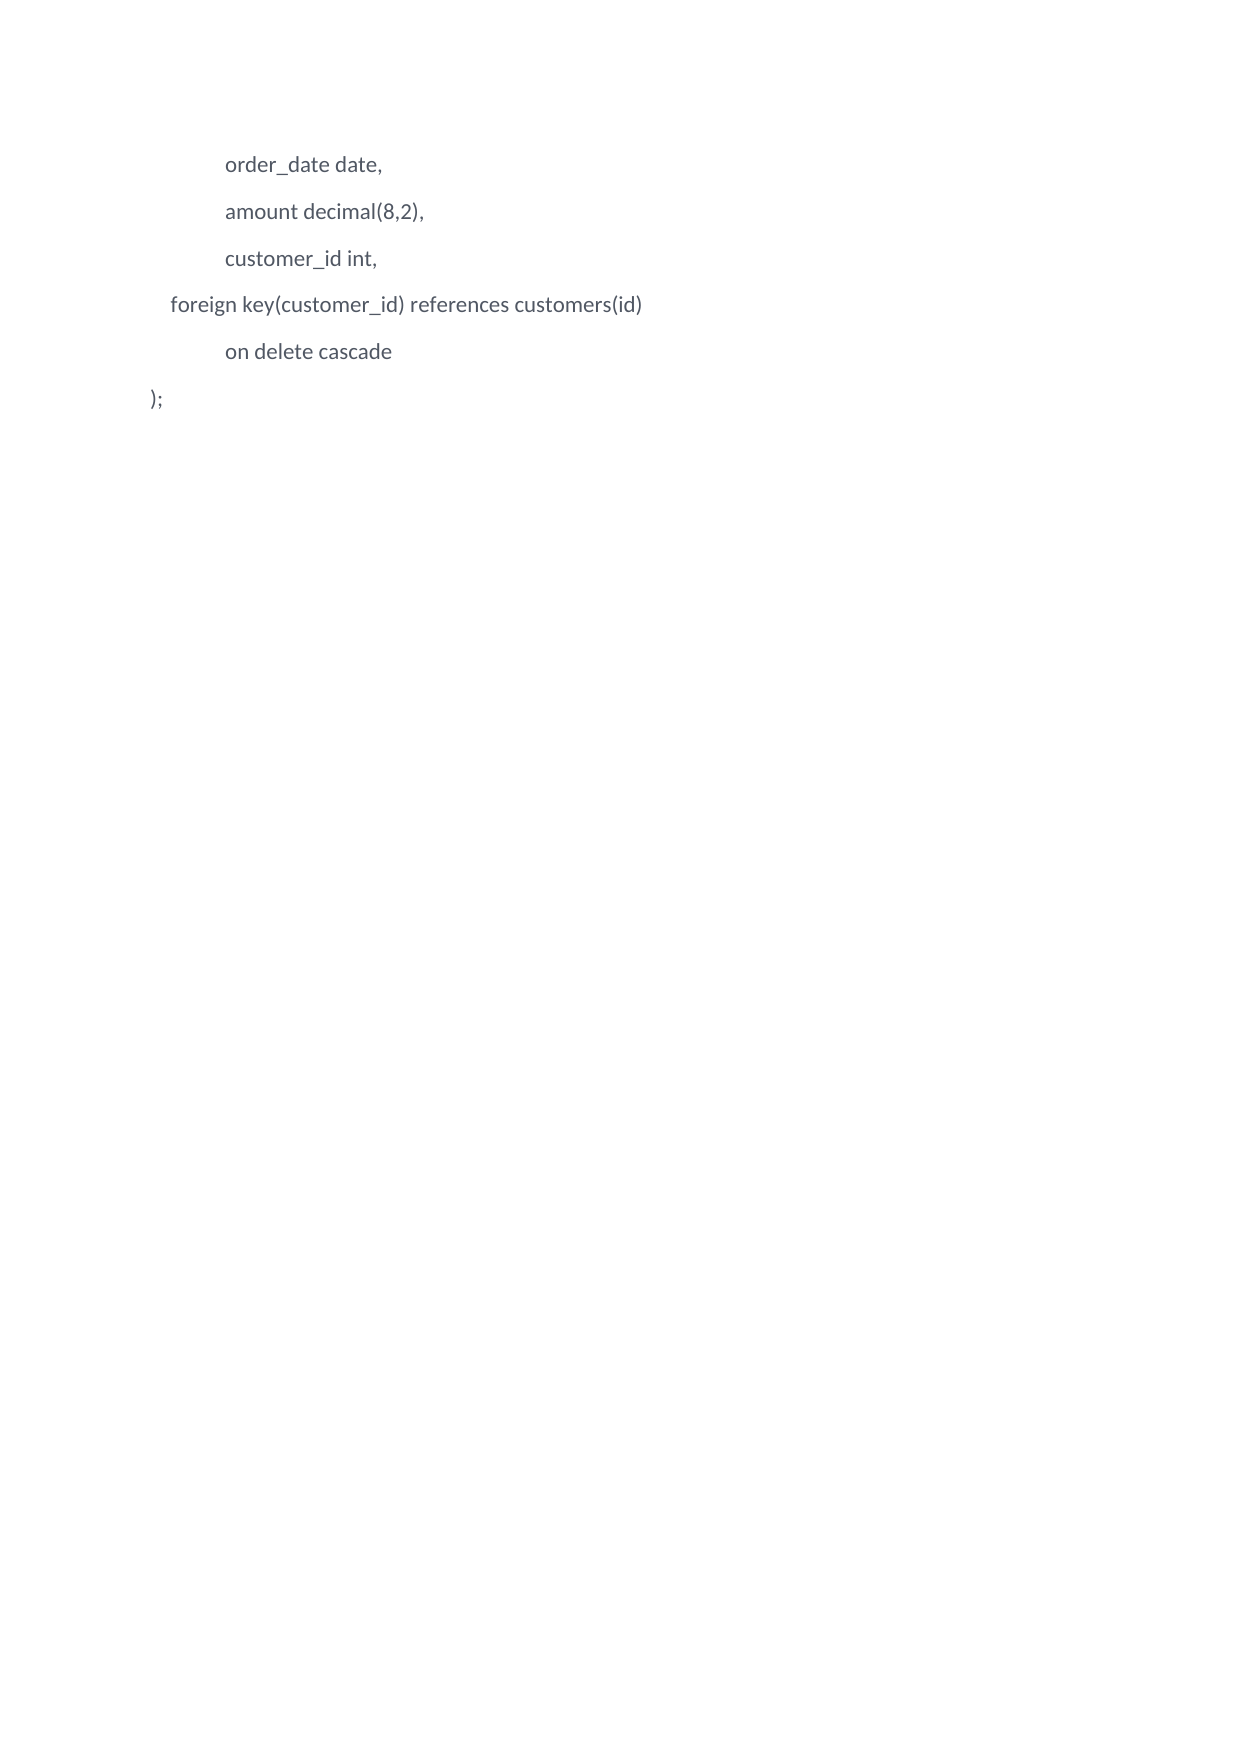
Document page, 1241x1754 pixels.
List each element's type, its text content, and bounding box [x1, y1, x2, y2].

text customer_id int, [150, 244, 1090, 272]
text ); [150, 384, 1090, 412]
text on delete cascade [150, 337, 1090, 366]
text foreign key(customer_id) references customers(id) [150, 291, 1090, 319]
text order_date date, [150, 150, 1090, 178]
text amount decimal(8,2), [150, 197, 1090, 225]
